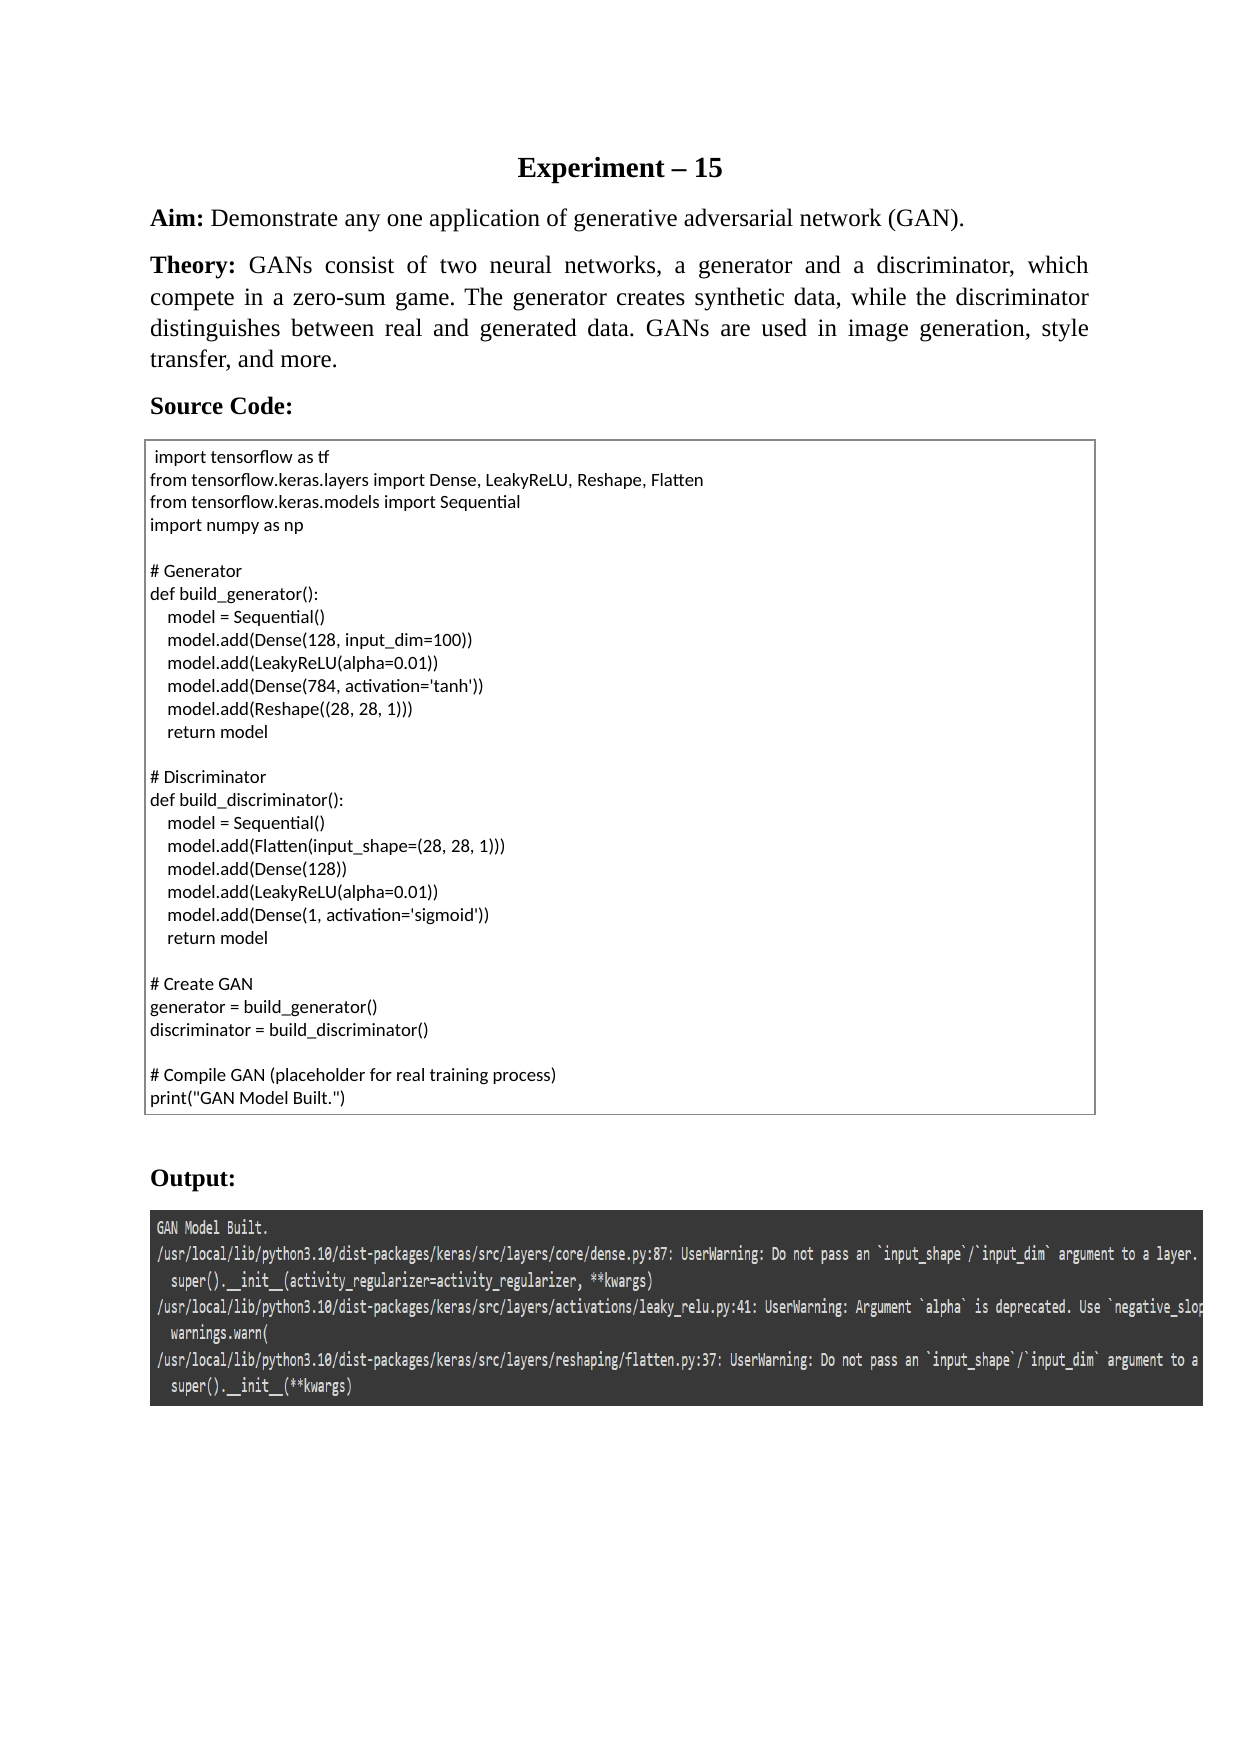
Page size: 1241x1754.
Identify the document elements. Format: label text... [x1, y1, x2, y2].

text Experiment – 15 [150, 150, 1090, 183]
text # Generator [150, 559, 1090, 582]
text model.add(Dense(128)) [150, 857, 1090, 880]
text model.add(Dense(1, activation='sigmoid')) [150, 903, 1090, 926]
text # Compile GAN (placeholder for real training process) [150, 1063, 1090, 1081]
text generator = build_generator() [150, 995, 1090, 1018]
text Aim: Demonstrate any one application of generative adversarial network (GAN). [150, 203, 1090, 232]
text model.add(Flatten(input_shape=(28, 28, 1))) [150, 834, 1090, 857]
text return model [150, 926, 1090, 949]
text from tensorflow.keras.models import Sequential [150, 491, 1090, 513]
text return model [150, 720, 1090, 743]
text model.add(Dense(128, input_dim=100)) [150, 628, 1090, 651]
text print("GAN Model Built.") [146, 1081, 1094, 1114]
text model.add(LeakyReLU(alpha=0.01)) [150, 880, 1090, 903]
text model.add(LeakyReLU(alpha=0.01)) [150, 651, 1090, 674]
text model = Sequential() [150, 811, 1090, 834]
text Source Code: [150, 391, 1090, 420]
text model.add(Reshape((28, 28, 1))) [150, 697, 1090, 720]
text import tensorflow as tf [146, 441, 1094, 468]
text # Create GAN [150, 972, 1090, 995]
text Output: [150, 1163, 1090, 1192]
text discriminator = build_discriminator() [150, 1018, 1090, 1041]
picture [150, 1210, 1203, 1406]
text # Discriminator [150, 766, 1090, 788]
text model = Sequential() [150, 605, 1090, 628]
text Theory: GANs consist of two neural networks, a generator and a discriminator, which compete in a zero-sum game. The generator creates synthetic data, while the discriminator distinguishes between real and generated data. GANs are used in image generation, style transfer, and more. [150, 251, 1090, 372]
text def build_discriminator(): [150, 788, 1090, 811]
text model.add(Dense(784, activation='tanh')) [150, 674, 1090, 697]
text from tensorflow.keras.layers import Dense, LeakyReLU, Reshape, Flatten [150, 468, 1090, 491]
text def build_generator(): [150, 582, 1090, 605]
text import numpy as np [150, 513, 1090, 536]
